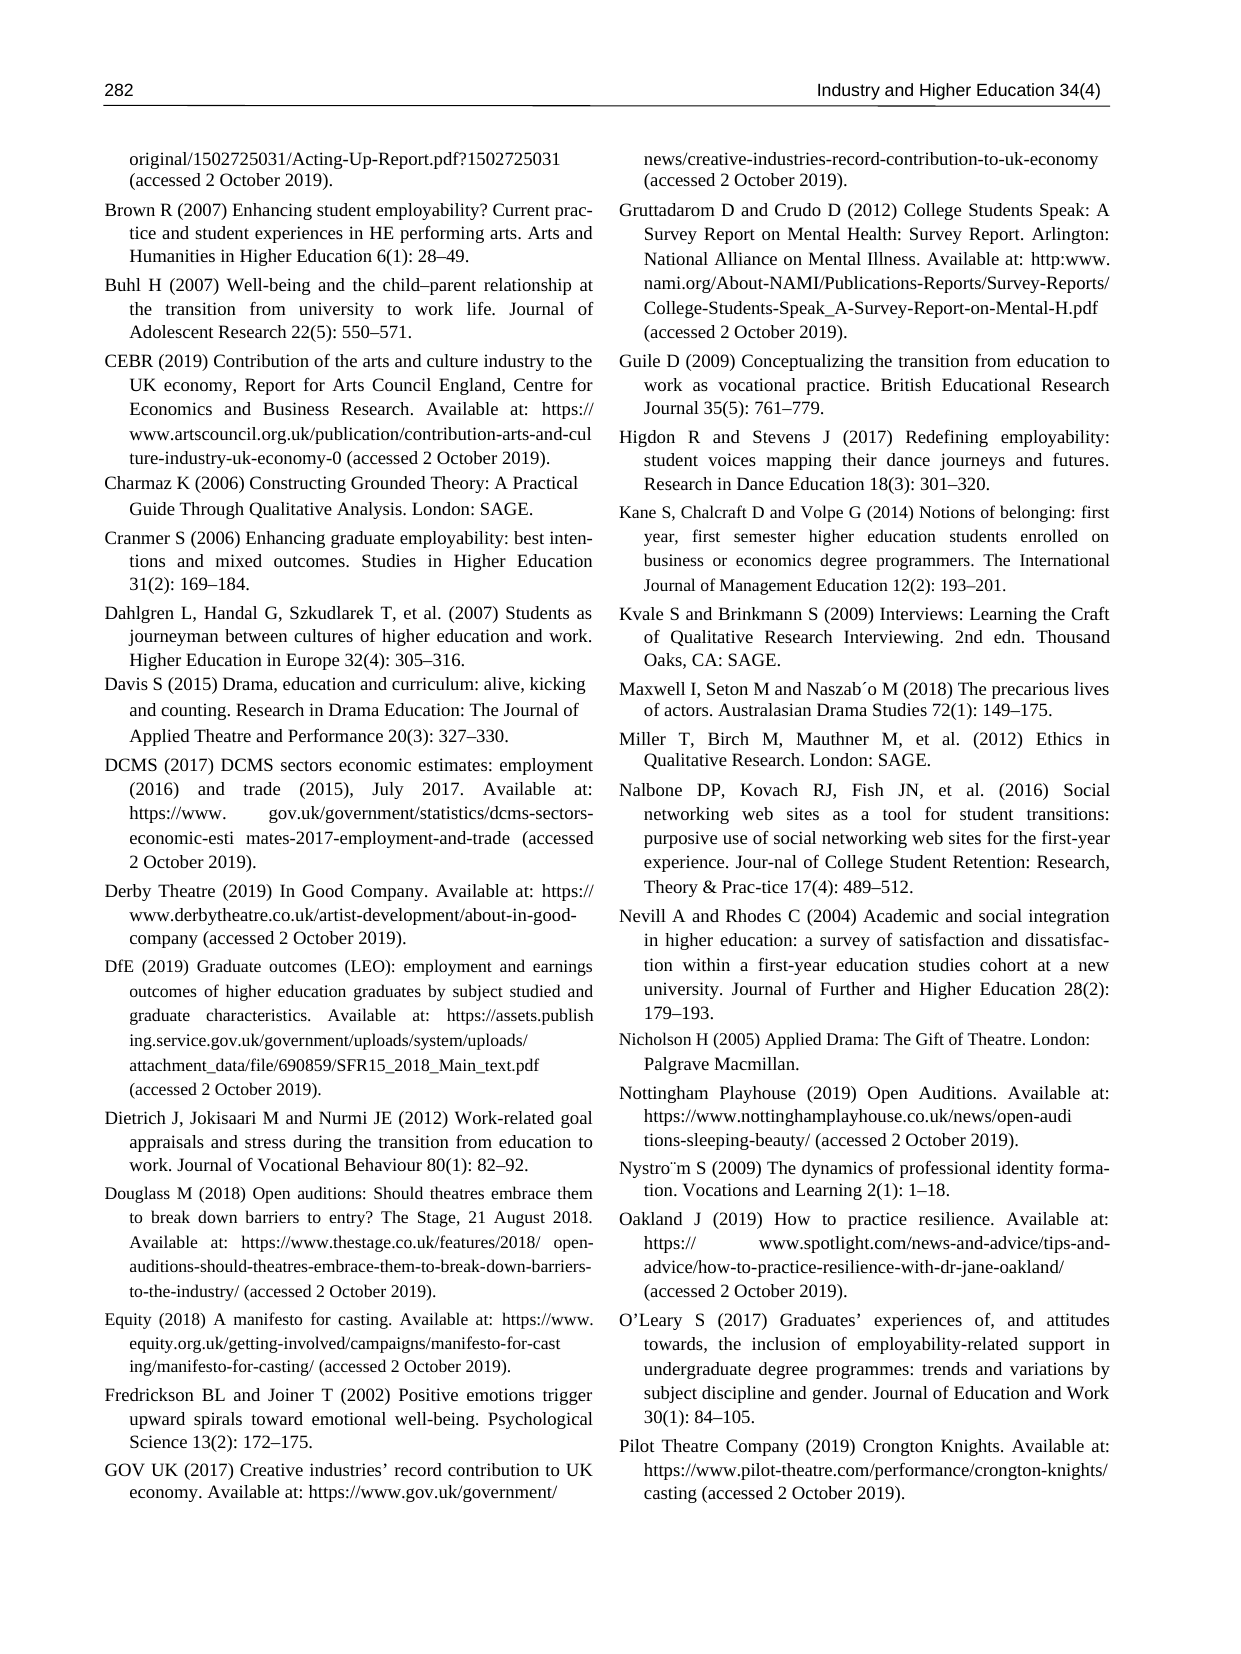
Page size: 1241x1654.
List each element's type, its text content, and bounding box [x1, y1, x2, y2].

text Brown R (2007) Enhancing student employability? Current prac-tice and student experiences in HE performing arts. Arts and Humanities in Higher Education 6(1): 28–49. [104, 199, 594, 267]
text GOV UK (2017) Creative industries’ record contribution to UK economy. Available at: https://www.gov.uk/government/ [104, 1460, 594, 1502]
text Higdon R and Stevens J (2017) Redefining employability: student voices mapping their dance journeys and futures. Research in Dance Education 18(3): 301–320. [619, 426, 1110, 494]
text DCMS (2017) DCMS sectors economic estimates: employment (2016) and trade (2015), July 2017. Available at: https://www. gov.uk/government/statistics/dcms-sectors-economic-esti mates-2017-employment-and-trade (accessed 2 October 2019). [104, 754, 594, 872]
text Guile D (2009) Conceptualizing the transition from education to work as vocational practice. British Educational Research Journal 35(5): 761–779. [619, 350, 1110, 418]
text Palgrave Macmillan. [644, 1053, 1110, 1074]
text Guide Through Qualitative Analysis. London: SAGE. [129, 497, 594, 519]
text Applied Theatre and Performance 20(3): 327–330. [129, 724, 594, 746]
text Kane S, Chalcraft D and Volpe G (2014) Notions of belonging: first year, first semester higher education students enrolled on business or economics degree programmers. The International Journal of Management Education 12(2): 193–201. [619, 502, 1110, 595]
text Equity (2018) A manifesto for casting. Available at: https://www. equity.org.uk/getting-involved/campaigns/manifesto-for-cast ing/manifesto-for-casting/ (accessed 2 October 2019). [104, 1309, 594, 1377]
text Nystro¨m S (2009) The dynamics of professional identity forma-tion. Vocations and Learning 2(1): 1–18. [619, 1158, 1110, 1200]
text Derby Theatre (2019) In Good Company. Available at: https:// www.derbytheatre.co.uk/artist-development/about-in-good-company (accessed 2 October 2019). [104, 880, 594, 948]
text Pilot Theatre Company (2019) Crongton Knights. Available at: https://www.pilot-theatre.com/performance/crongton-knights/ casting (accessed 2 October 2019). [619, 1435, 1110, 1503]
text Buhl H (2007) Well-being and the child–parent relationship at the transition from university to work life. Journal of Adolescent Research 22(5): 550–571. [104, 274, 594, 342]
text Fredrickson BL and Joiner T (2002) Positive emotions trigger upward spirals toward emotional well-being. Psychological Science 13(2): 172–175. [104, 1384, 594, 1452]
text Gruttadarom D and Crudo D (2012) College Students Speak: A Survey Report on Mental Health: Survey Report. Arlington: National Alliance on Mental Illness. Available at: http:www. nami.org/About-NAMI/Publications-Reports/Survey-Reports/ College-Students-Speak_A-Survey-Report-on-Mental-H.pdf (accessed 2 October 2019). [619, 199, 1110, 343]
text DfE (2019) Graduate outcomes (LEO): employment and earnings outcomes of higher education graduates by subject studied and graduate characteristics. Available at: https://assets.publish ing.service.gov.uk/government/uploads/system/uploads/ attachment_data/file/690859/SFR15_2018_Main_text.pdf (accessed 2 October 2019). [104, 956, 594, 1099]
text and counting. Research in Drama Education: The Journal of [129, 699, 594, 720]
text Oakland J (2019) How to practice resilience. Available at: https:// www.spotlight.com/news-and-advice/tips-and-advice/how-to-practice-resilience-with-dr-jane-oakland/ (accessed 2 October 2019). [619, 1208, 1110, 1301]
text 282 Industry and Higher Education 34(4) [104, 80, 1110, 100]
text Nalbone DP, Kovach RJ, Fish JN, et al. (2016) Social networking web sites as a tool for student transitions: purposive use of social networking web sites for the first-year experience. Jour-nal of College Student Retention: Research, Theory & Prac-tice 17(4): 489–512. [619, 779, 1110, 897]
text CEBR (2019) Contribution of the arts and culture industry to the UK economy, Report for Arts Council England, Centre for Economics and Business Research. Available at: https:// www.artscouncil.org.uk/publication/contribution-arts-and-cul ture-industry-uk-economy-0 (accessed 2 October 2019). [104, 350, 594, 468]
text Miller T, Birch M, Mauthner M, et al. (2012) Ethics in Qualitative Research. London: SAGE. [619, 728, 1110, 771]
text original/1502725031/Acting-Up-Report.pdf?1502725031 (accessed 2 October 2019). [129, 148, 594, 191]
text news/creative-industries-record-contribution-to-uk-economy (accessed 2 October 2019). [644, 148, 1110, 191]
text Dahlgren L, Handal G, Szkudlarek T, et al. (2007) Students as journeyman between cultures of higher education and work. Higher Education in Europe 32(4): 305–316. [104, 602, 594, 670]
text Nicholson H (2005) Applied Drama: The Gift of Theatre. London: [619, 1028, 1110, 1049]
text Dietrich J, Jokisaari M and Nurmi JE (2012) Work-related goal appraisals and stress during the transition from education to work. Journal of Vocational Behaviour 80(1): 82–92. [104, 1107, 594, 1175]
text Kvale S and Brinkmann S (2009) Interviews: Learning the Craft of Qualitative Research Interviewing. 2nd edn. Thousand Oaks, CA: SAGE. [619, 603, 1110, 671]
text Douglass M (2018) Open auditions: Should theatres embrace them to break down barriers to entry? The Stage, 21 August 2018. Available at: https://www.thestage.co.uk/features/2018/ open-auditions-should-theatres-embrace-them-to-break-down-barriers-to-the-industry/ (accessed 2 October 2019). [104, 1183, 594, 1301]
text Davis S (2015) Drama, education and curriculum: alive, kicking [104, 673, 594, 695]
text Cranmer S (2006) Enhancing graduate employability: best inten-tions and mixed outcomes. Studies in Higher Education 31(2): 169–184. [104, 527, 594, 595]
text Nevill A and Rhodes C (2004) Academic and social integration in higher education: a survey of satisfaction and dissatisfac-tion within a first-year education studies cohort at a new university. Journal of Further and Higher Education 28(2): 179–193. [619, 905, 1110, 1024]
text Nottingham Playhouse (2019) Open Auditions. Available at: https://www.nottinghamplayhouse.co.uk/news/open-audi tions-sleeping-beauty/ (accessed 2 October 2019). [619, 1082, 1110, 1150]
text Charmaz K (2006) Constructing Grounded Theory: A Practical [104, 472, 594, 493]
text Maxwell I, Seton M and Naszab´o M (2018) The precarious lives of actors. Australasian Drama Studies 72(1): 149–175. [619, 678, 1110, 720]
text O’Leary S (2017) Graduates’ experiences of, and attitudes towards, the inclusion of employability-related support in undergraduate degree programmes: trends and variations by subject discipline and gender. Journal of Education and Work 30(1): 84–105. [619, 1309, 1110, 1427]
